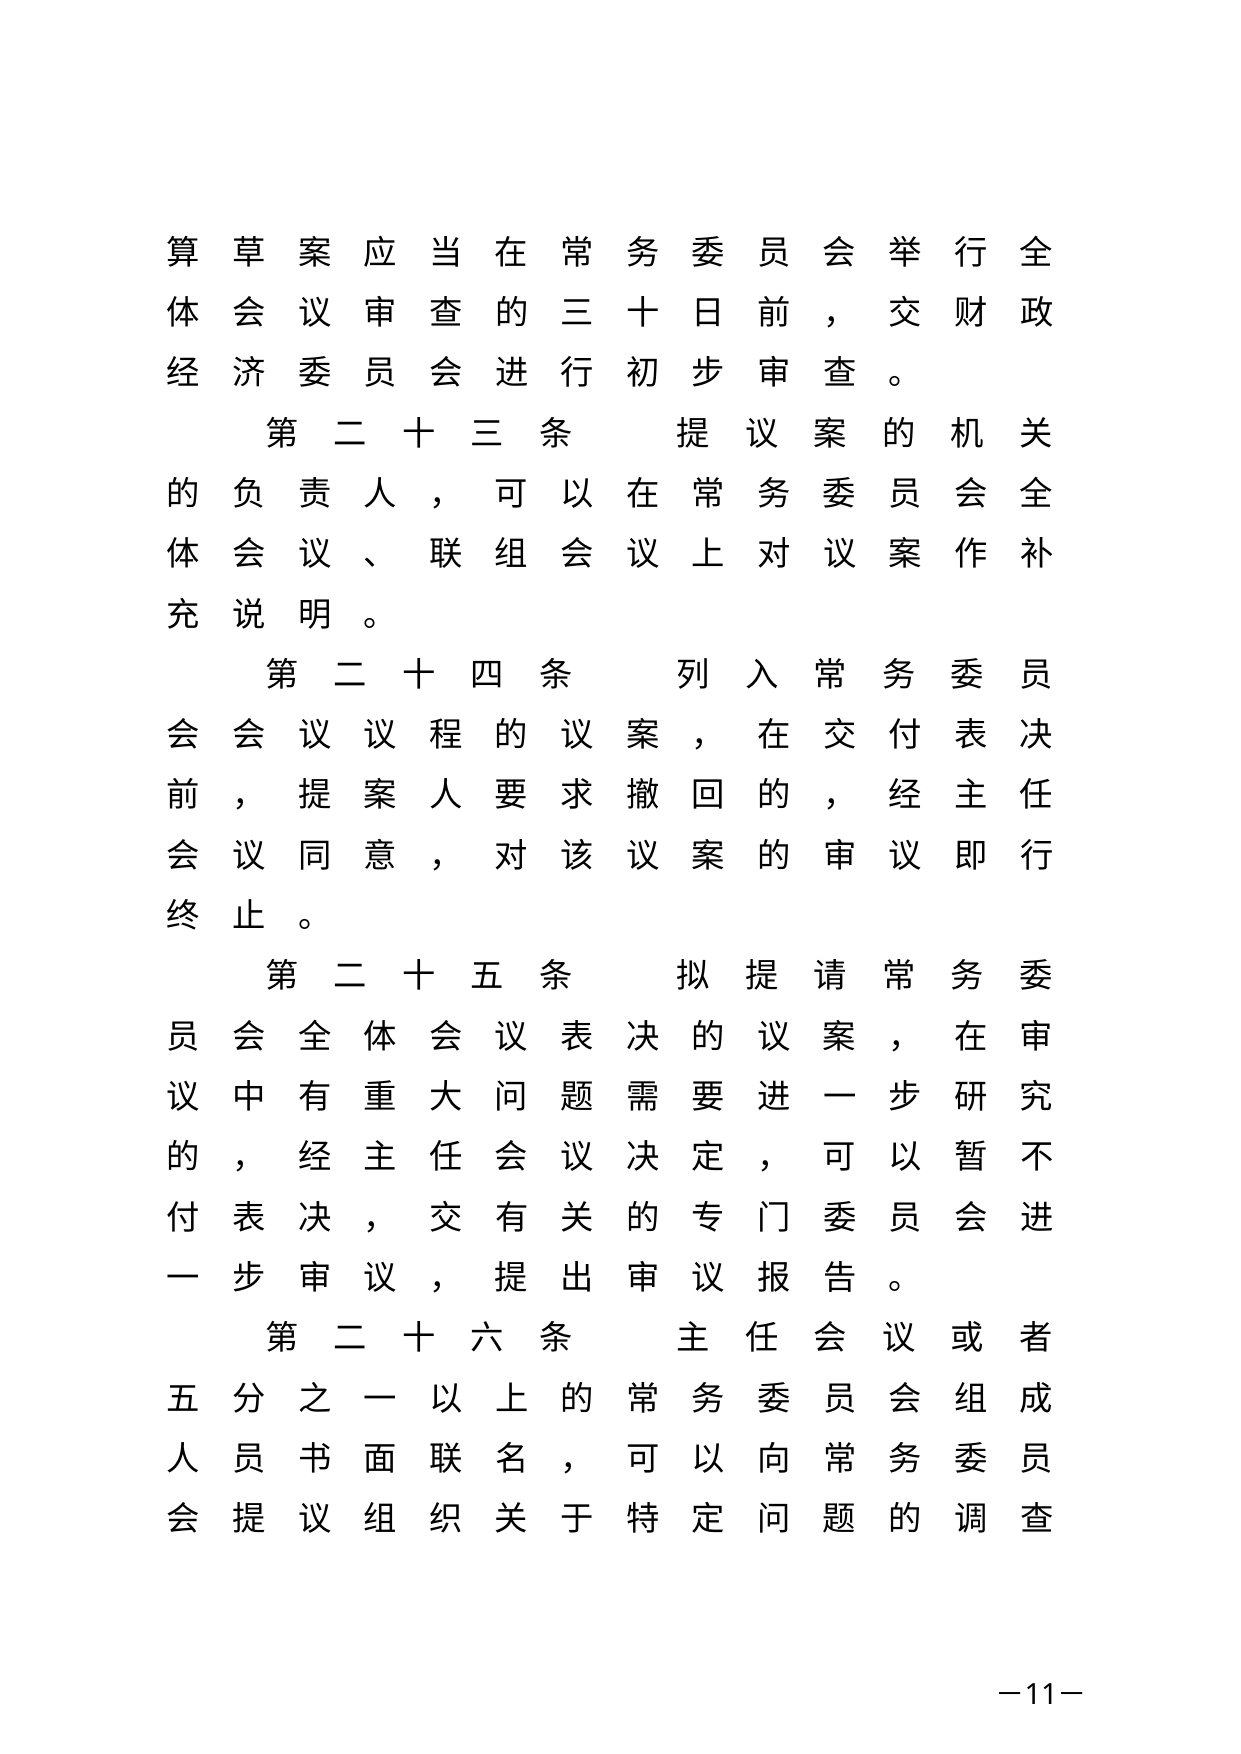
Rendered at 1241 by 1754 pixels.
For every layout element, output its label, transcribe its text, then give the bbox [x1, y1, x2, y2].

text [167, 1305, 1085, 1546]
text 第二十四条 列入常务委员会会议议程的议案，在交付表决前，提案人要求撤回的，经主任会议同意，对该议案的审议即行终止。 [167, 642, 1085, 943]
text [167, 219, 1085, 400]
text 第二十五条 拟提请常务委员会全体会议表决的议案，在审议中有重大问题需要进一步研究的，经主任会议决定，可以暂不付表决，交有关的专门委员会进一步审议，提出审议报告。 [167, 943, 1085, 1305]
text 第二十三条 提议案的机关的负责人，可以在常务委员会全体会议、联组会议上对议案作补充说明。 [167, 400, 1085, 642]
